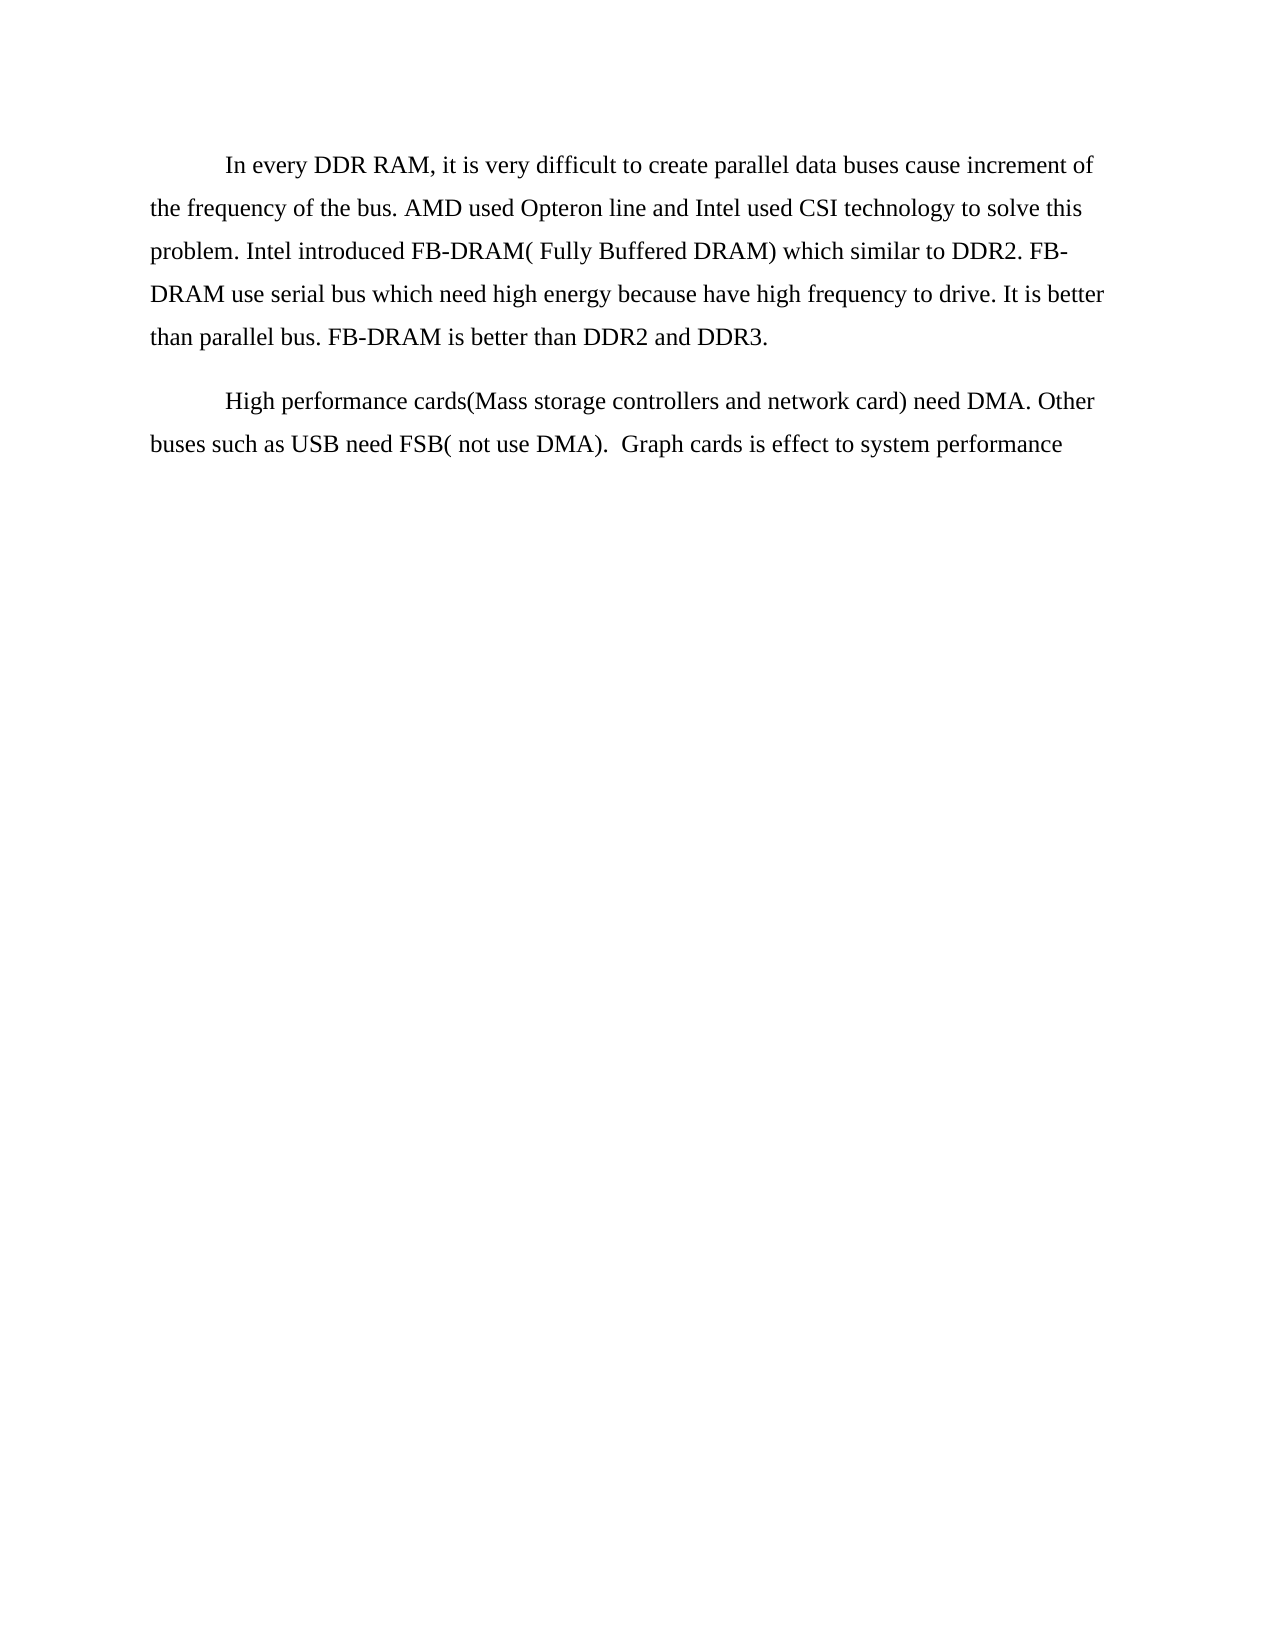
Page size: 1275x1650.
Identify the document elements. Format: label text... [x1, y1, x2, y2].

text High performance cards(Mass storage controllers and network card) need DMA. Other buses such as USB need FSB( not use DMA). Graph cards is effect to system performance [150, 386, 1125, 458]
text In every DDR RAM, it is very difficult to create parallel data buses cause increment of the frequency of the bus. AMD used Opteron line and Intel used CSI technology to solve this problem. Intel introduced FB-DRAM( Fully Buffered DRAM) which similar to DDR2. FB-DRAM use serial bus which need high energy because have high frequency to drive. It is better than parallel bus. FB-DRAM is better than DDR2 and DDR3. [150, 150, 1125, 351]
